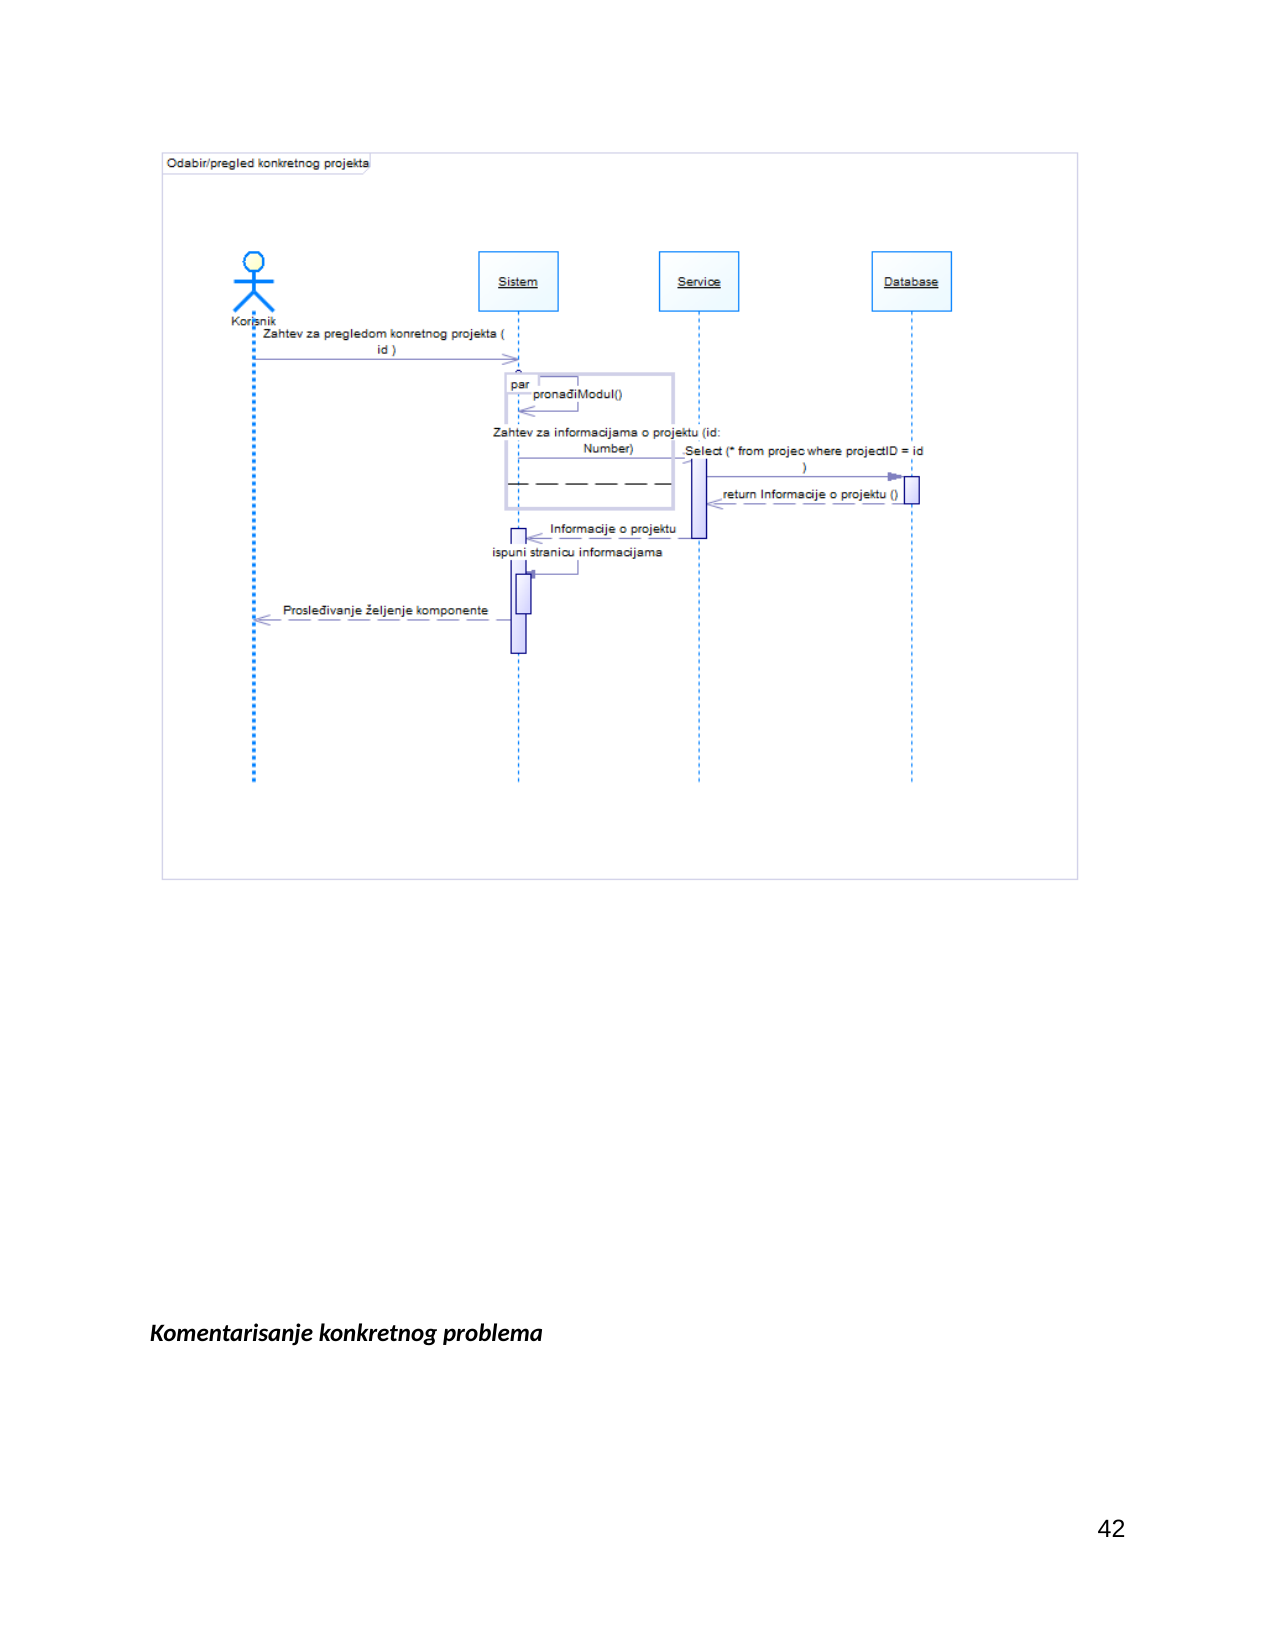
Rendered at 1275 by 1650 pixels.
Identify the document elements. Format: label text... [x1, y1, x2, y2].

picture [152, 150, 1128, 890]
text Komentarisanje konkretnog problema [150, 1317, 1125, 1348]
